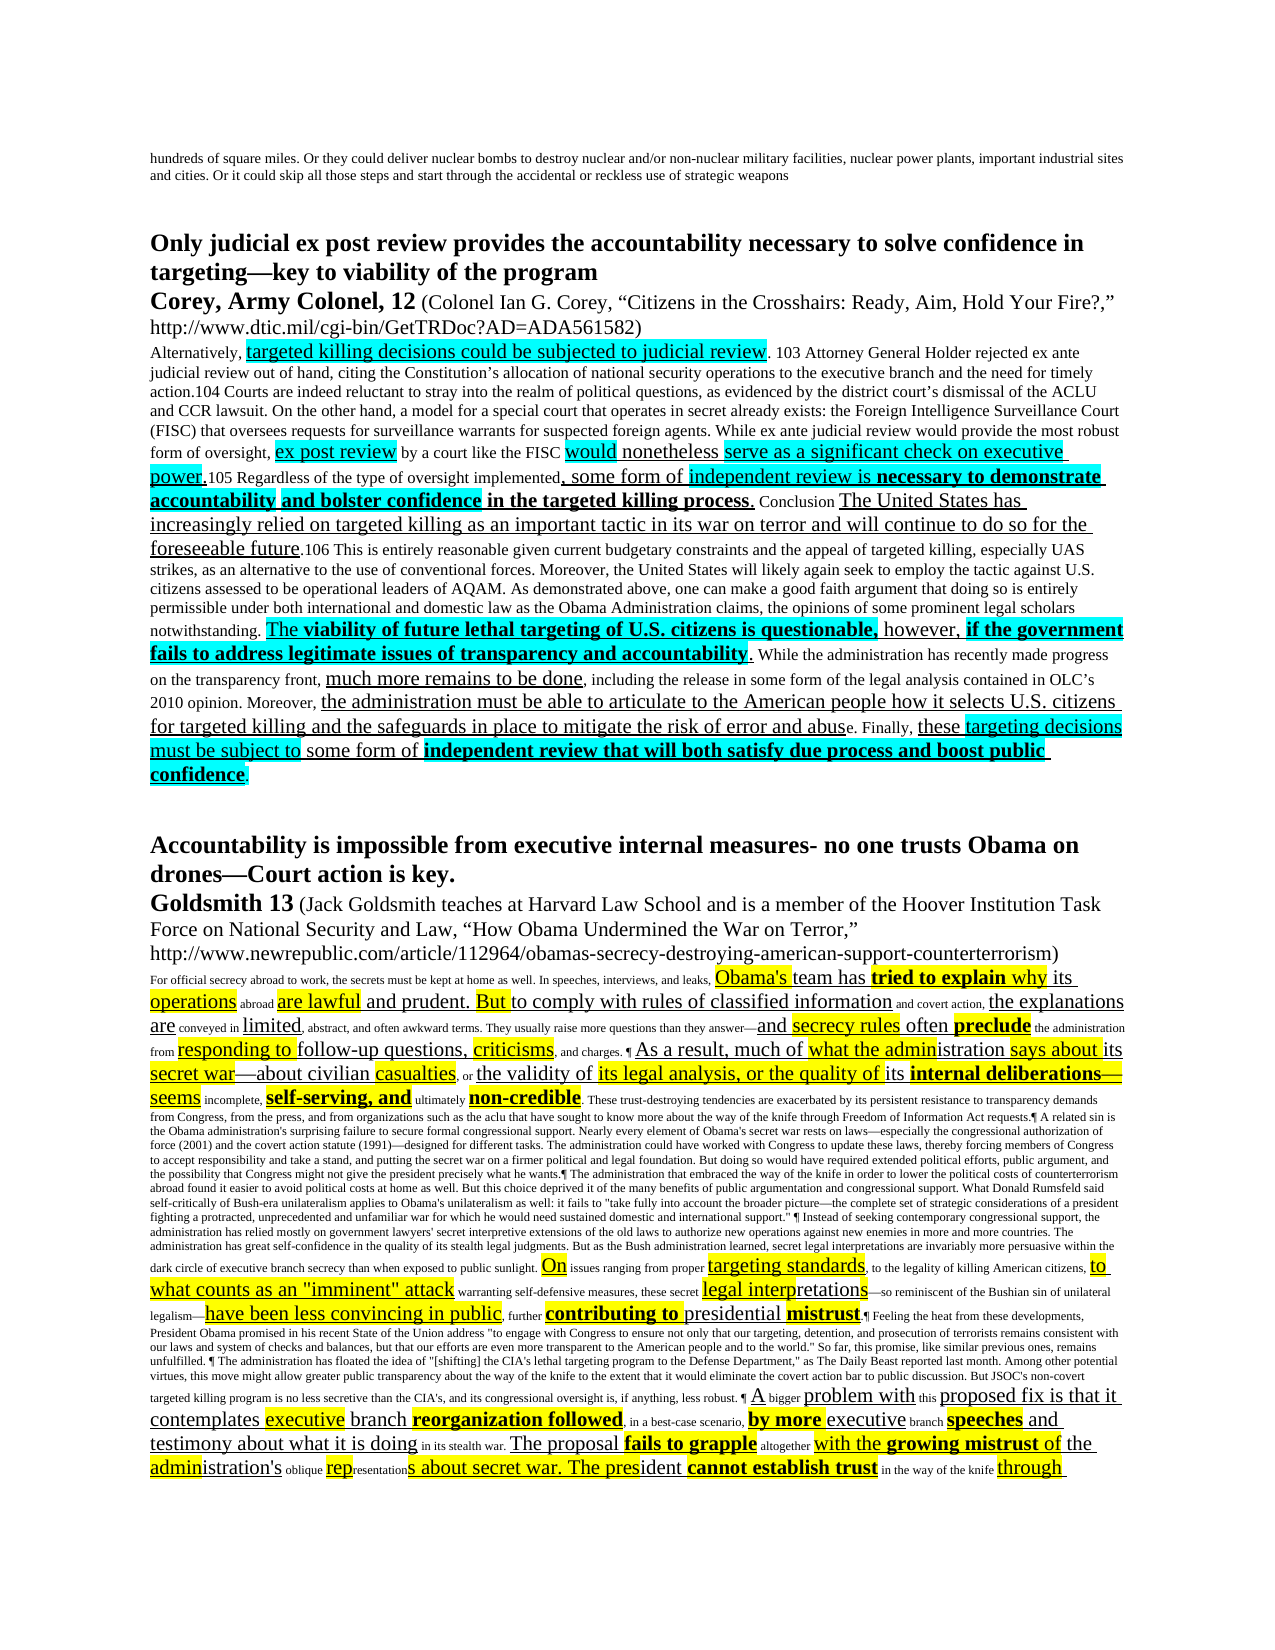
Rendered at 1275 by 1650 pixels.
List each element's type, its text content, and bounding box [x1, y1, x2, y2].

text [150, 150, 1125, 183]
text Alternatively, targeted killing decisions could be subjected to judicial review. 103 Attorney General Holder rejected ex ante judicial review out of hand, citing the Constitution’s allocation of national security operations to the executive branch and the need for timely action.104 Courts are indeed reluctant to stray into the realm of political questions, as evidenced by the district court’s dismissal of the ACLU and CCR lawsuit. On the other hand, a model for a special court that operates in secret already exists: the Foreign Intelligence Surveillance Court (FISC) that oversees requests for surveillance warrants for suspected foreign agents. While ex ante judicial review would provide the most robust form of oversight, ex post review by a court like the FISC would nonetheless serve as a significant check on executive power.105 Regardless of the type of oversight implemented, some form of independent review is necessary to demonstrate accountability and bolster confidence in the targeted killing process. Conclusion The United States has increasingly relied on targeted killing as an important tactic in its war on terror and will continue to do so for the foreseeable future.106 This is entirely reasonable given current budgetary constraints and the appeal of targeted killing, especially UAS strikes, as an alternative to the use of conventional forces. Moreover, the United States will likely again seek to employ the tactic against U.S. citizens assessed to be operational leaders of AQAM. As demonstrated above, one can make a good faith argument that doing so is entirely permissible under both international and domestic law as the Obama Administration claims, the opinions of some prominent legal scholars notwithstanding. The viability of future lethal targeting of U.S. citizens is questionable, however, if the government fails to address legitimate issues of transparency and accountability. While the administration has recently made progress on the transparency front, much more remains to be done, including the release in some form of the legal analysis contained in OLC’s 2010 opinion. Moreover, the administration must be able to articulate to the American people how it selects U.S. citizens for targeted killing and the safeguards in place to mitigate the risk of error and abuse. Finally, these targeting decisions must be subject to some form of independent review that will both satisfy due process and boost public confidence. [150, 339, 1125, 786]
subtitle Accountability is impossible from executive internal measures- no one trusts Obama on drones—Court action is key. [150, 831, 1125, 888]
text Goldsmith 13 (Jack Goldsmith teaches at Harvard Law School and is a member of the Hoover Institution Task Force on National Security and Law, “How Obama Undermined the War on Terror,” http://www.newrepublic.com/article/112964/obamas-secrecy-destroying-american-support-counterterrorism) [150, 888, 1125, 965]
text Corey, Army Colonel, 12 (Colonel Ian G. Corey, “Citizens in the Crosshairs: Ready, Aim, Hold Your Fire?,” http://www.dtic.mil/cgi-bin/GetTRDoc?AD=ADA561582) [150, 286, 1125, 339]
subtitle Only judicial ex post review provides the accountability necessary to solve confidence in targeting—key to viability of the program [150, 228, 1125, 286]
